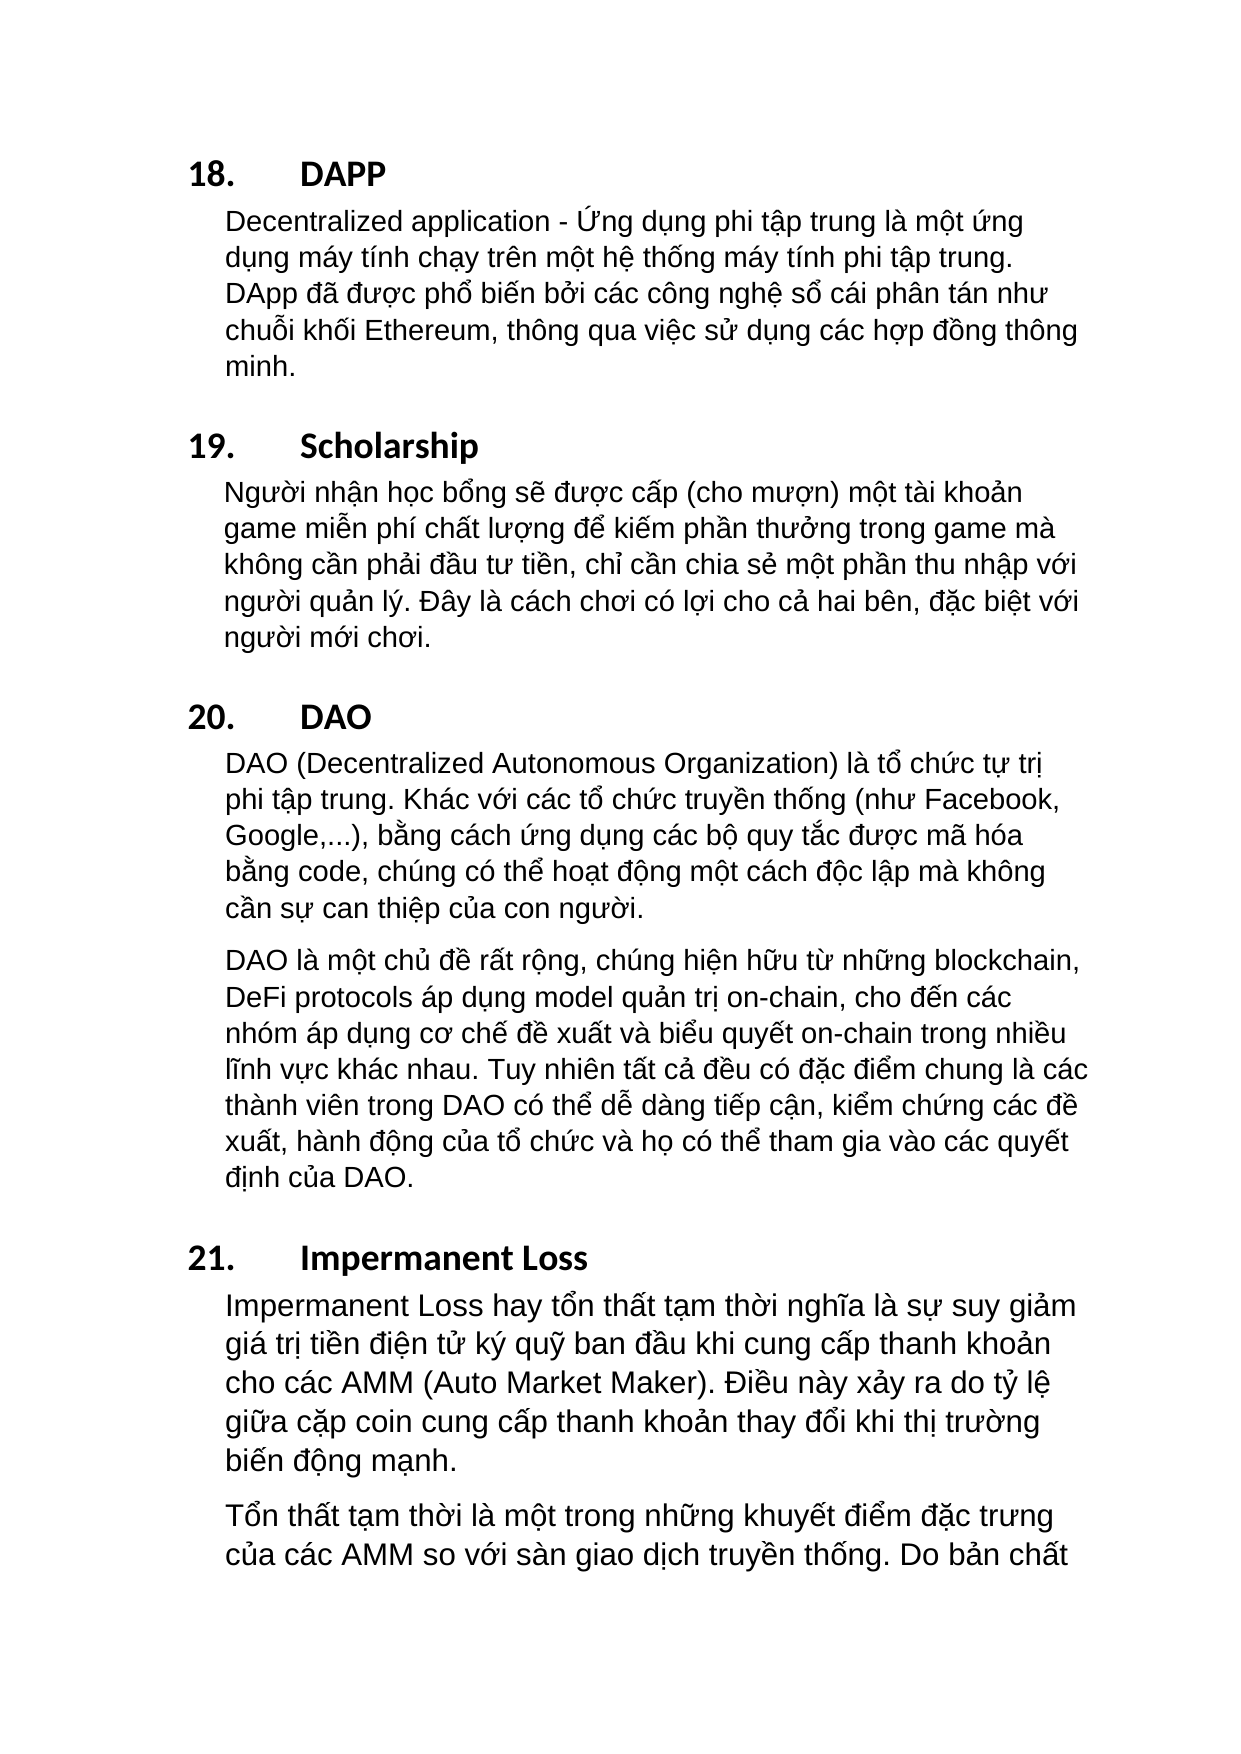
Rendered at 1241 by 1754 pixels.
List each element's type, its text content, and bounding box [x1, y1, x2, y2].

text DAO (Decentralized Autonomous Organization) là tổ chức tự trị phi tập trung. Khác với các tổ chức truyền thống (như Facebook, Google,...), bằng cách ứng dụng các bộ quy tắc được mã hóa bằng code, chúng có thể hoạt động một cách độc lập mà không cần sự can thiệp của con người. [225, 746, 1090, 924]
text Người nhận học bổng sẽ được cấp (cho mượn) một tài khoản game miễn phí chất lượng để kiếm phần thưởng trong game mà không cần phải đầu tư tiền, chỉ cần chia sẻ một phần thu nhập với người quản lý. Đây là cách chơi có lợi cho cả hai bên, đặc biệt với người mới chơi. [224, 475, 1090, 653]
text Decentralized application - Ứng dụng phi tập trung là một ứng dụng máy tính chạy trên một hệ thống máy tính phi tập trung. DApp đã được phổ biến bởi các công nghệ sổ cái phân tán như chuỗi khối Ethereum, thông qua việc sử dụng các hợp đồng thông minh. [225, 204, 1090, 382]
text Impermanent Loss hay tổn thất tạm thời nghĩa là sự suy giảm giá trị tiền điện tử ký quỹ ban đầu khi cung cấp thanh khoản cho các AMM (Auto Market Maker). Điều này xảy ra do tỷ lệ giữa cặp coin cung cấp thanh khoản thay đổi khi thị trường biến động mạnh. [225, 1287, 1090, 1478]
subtitle DAO [187, 693, 1090, 739]
subtitle DAPP [187, 150, 1090, 196]
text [225, 1497, 1090, 1572]
subtitle Impermanent Loss [187, 1234, 1090, 1280]
text DAO là một chủ đề rất rộng, chúng hiện hữu từ những blockchain, DeFi protocols áp dụng model quản trị on-chain, cho đến các nhóm áp dụng cơ chế đề xuất và biểu quyết on-chain trong nhiều lĩnh vực khác nhau. Tuy nhiên tất cả đều có đặc điểm chung là các thành viên trong DAO có thể dễ dàng tiếp cận, kiểm chứng các đề xuất, hành động của tổ chức và họ có thể tham gia vào các quyết định của DAO. [225, 943, 1090, 1194]
subtitle Scholarship [187, 422, 1090, 468]
